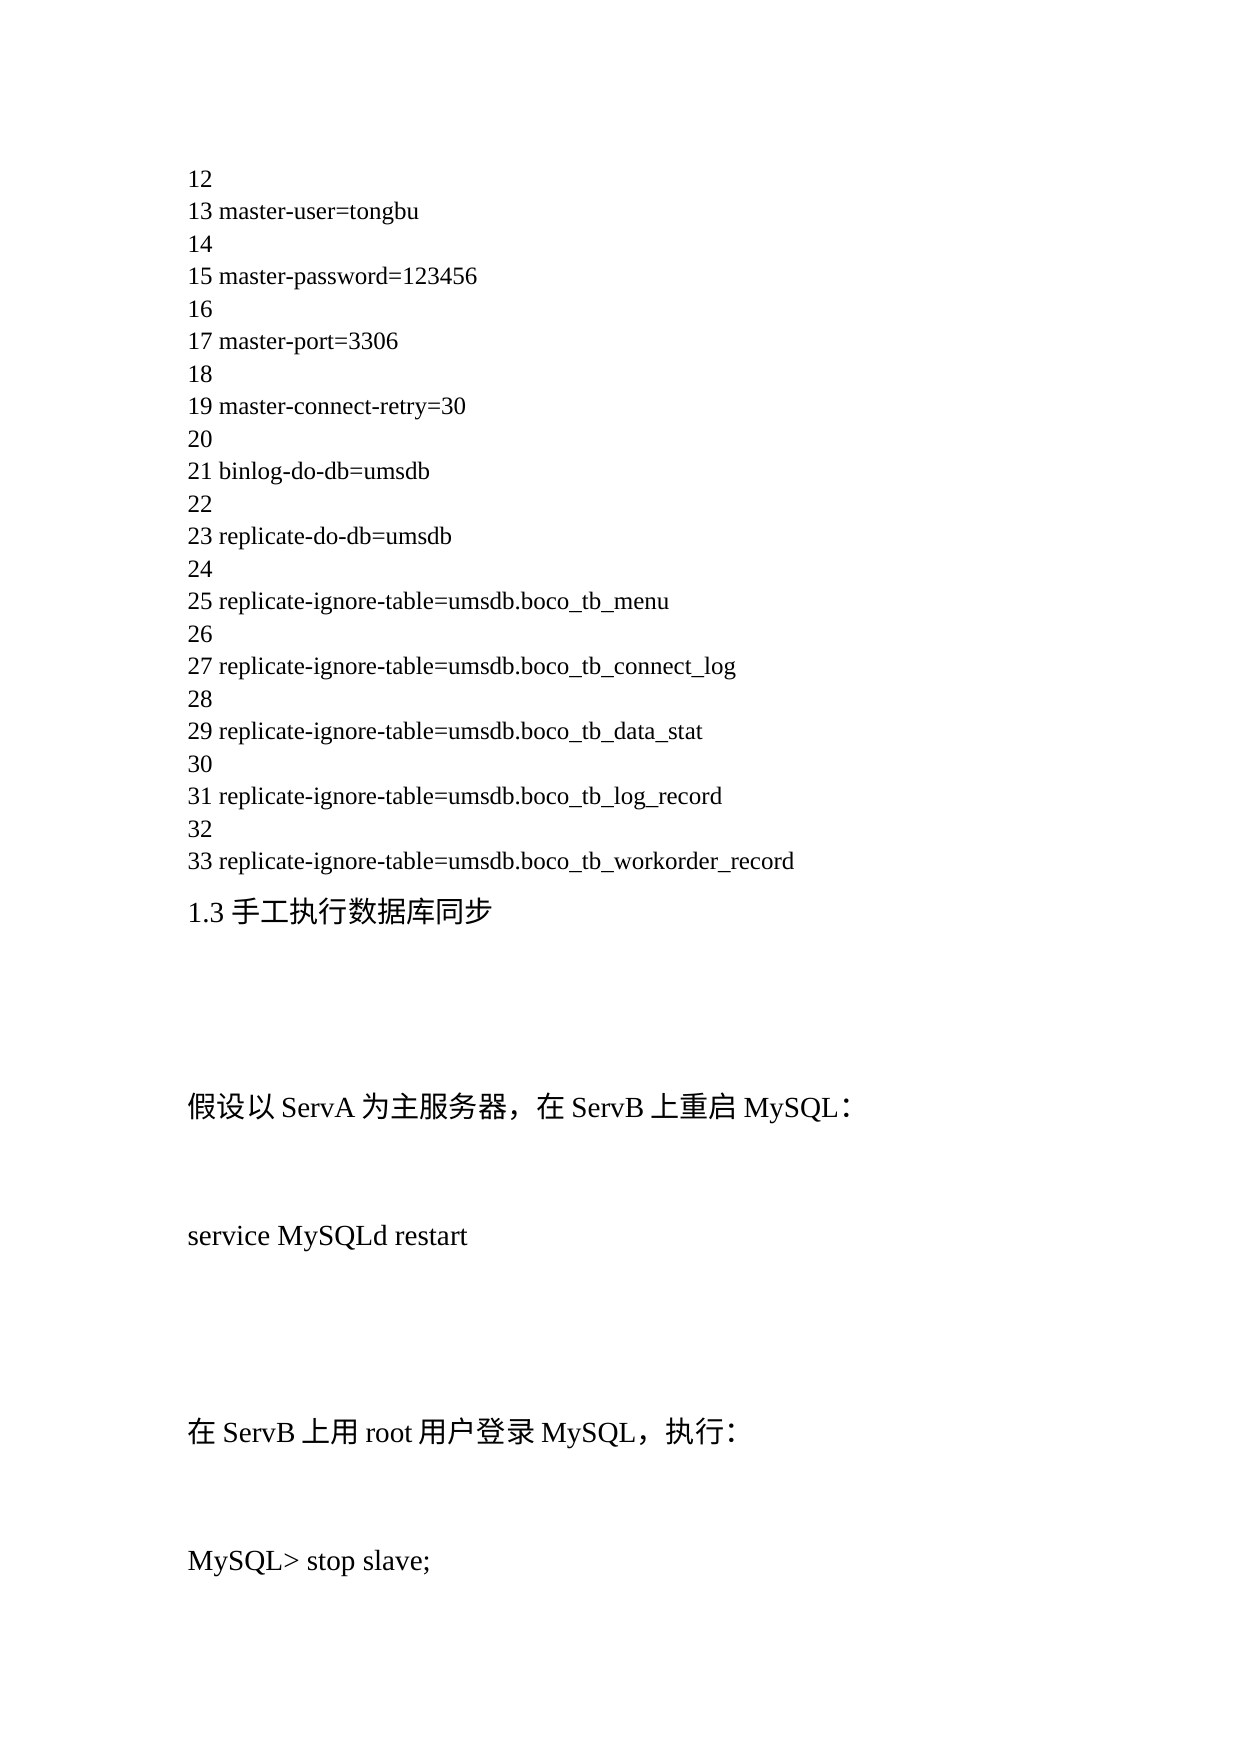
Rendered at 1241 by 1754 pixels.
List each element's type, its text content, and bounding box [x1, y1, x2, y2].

text 22 [187, 487, 1053, 519]
text 19 master-connect-retry=30 [187, 389, 1053, 422]
text 12 [187, 162, 1053, 194]
text MySQL> stop slave; [187, 1527, 1053, 1592]
text 13 master-user=tongbu [187, 194, 1053, 227]
text 18 [187, 357, 1053, 389]
text 假设以ServA为主服务器，在ServB上重启MySQL： [187, 1072, 1053, 1137]
text 29 replicate-ignore-table=umsdb.boco_tb_data_stat [187, 714, 1053, 747]
text 32 [187, 812, 1053, 844]
text 25 replicate-ignore-table=umsdb.boco_tb_menu [187, 584, 1053, 617]
text 21 binlog-do-db=umsdb [187, 454, 1053, 487]
text 20 [187, 422, 1053, 454]
text 28 [187, 682, 1053, 714]
text service MySQLd restart [187, 1202, 1053, 1267]
text 14 [187, 227, 1053, 259]
text 33 replicate-ignore-table=umsdb.boco_tb_workorder_record [187, 844, 1053, 877]
text 在ServB上用root用户登录MySQL，执行： [187, 1397, 1053, 1462]
text 24 [187, 552, 1053, 584]
text 30 [187, 747, 1053, 779]
text 17 master-port=3306 [187, 324, 1053, 357]
text 31 replicate-ignore-table=umsdb.boco_tb_log_record [187, 779, 1053, 812]
text 16 [187, 292, 1053, 324]
text 26 [187, 617, 1053, 649]
text 23 replicate-do-db=umsdb [187, 519, 1053, 552]
text 15 master-password=123456 [187, 259, 1053, 292]
text 27 replicate-ignore-table=umsdb.boco_tb_connect_log [187, 649, 1053, 682]
text 1.3 手工执行数据库同步 [187, 877, 1053, 942]
